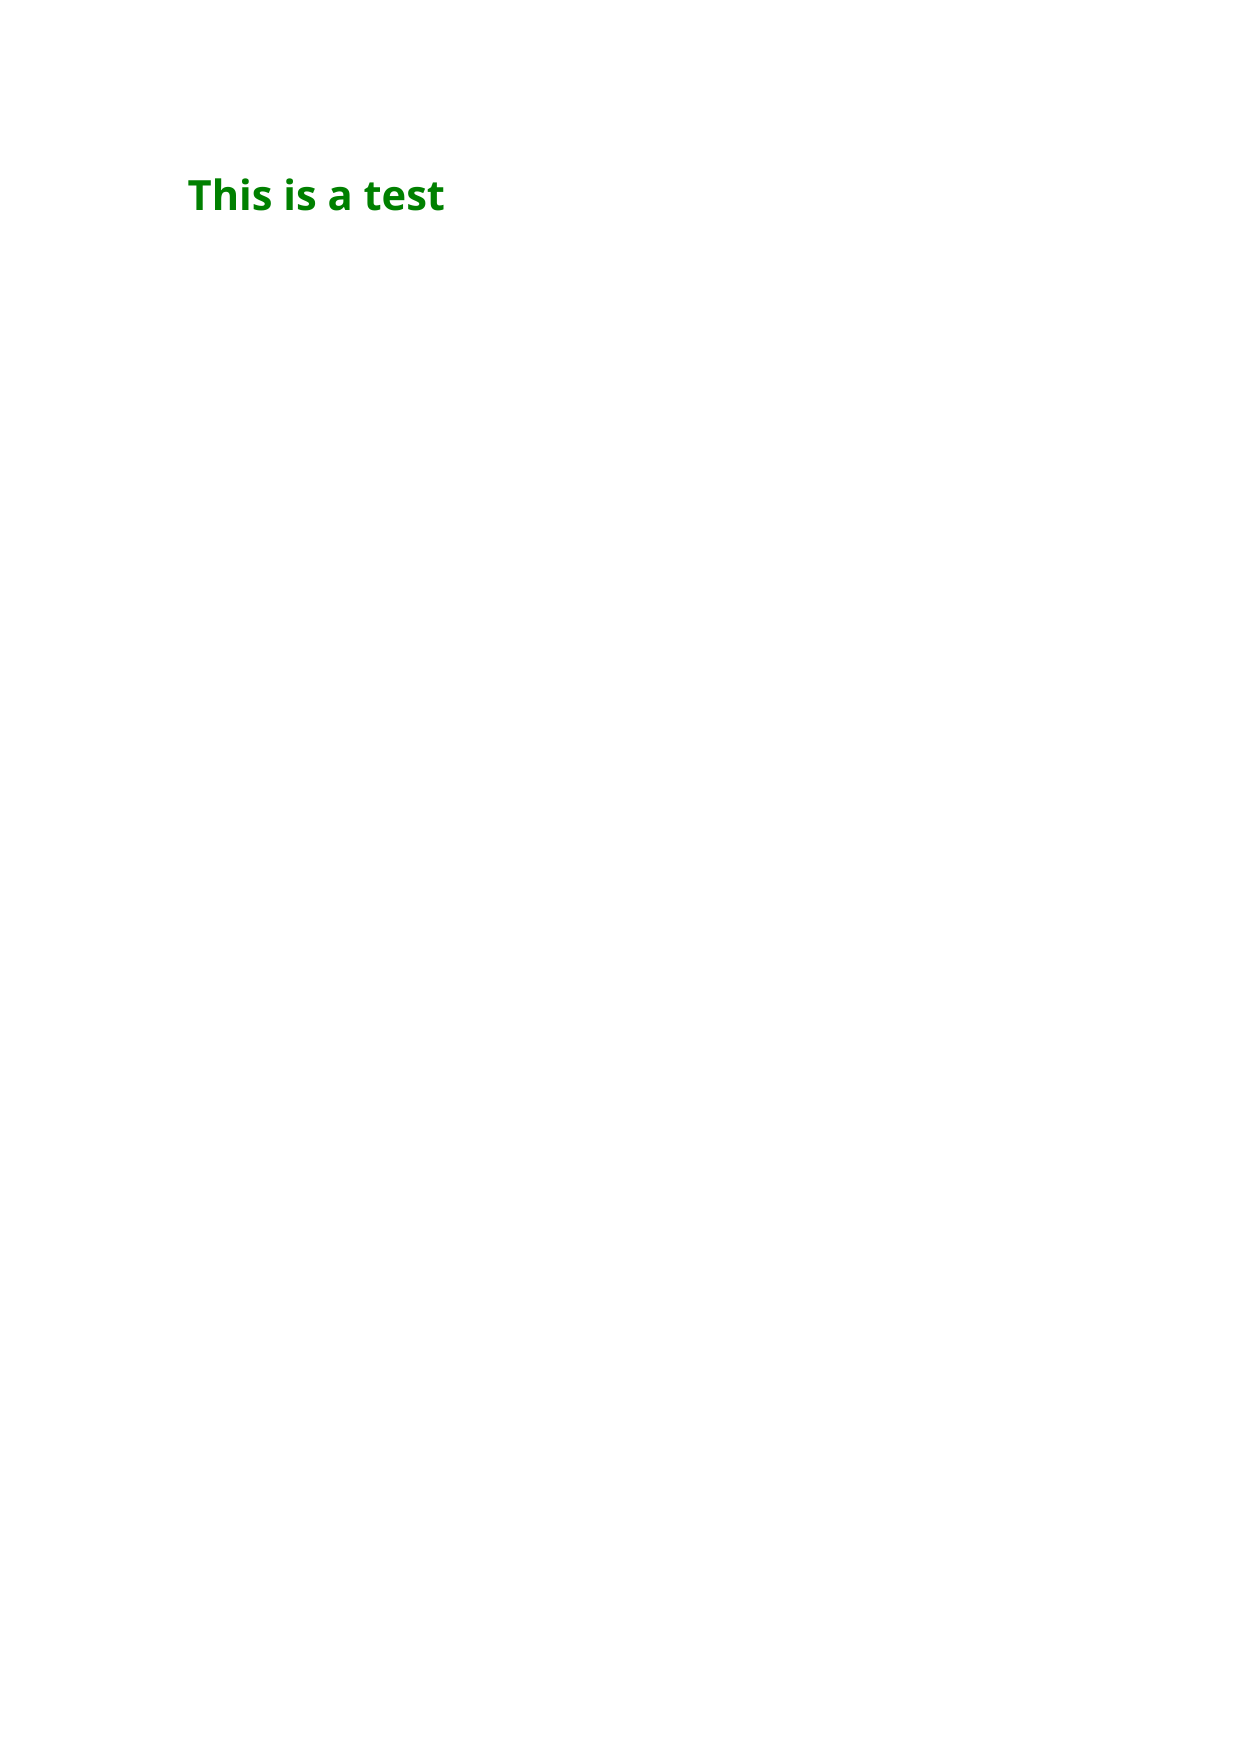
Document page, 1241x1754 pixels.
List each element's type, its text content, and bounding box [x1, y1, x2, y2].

text This is a test [187, 162, 1053, 227]
